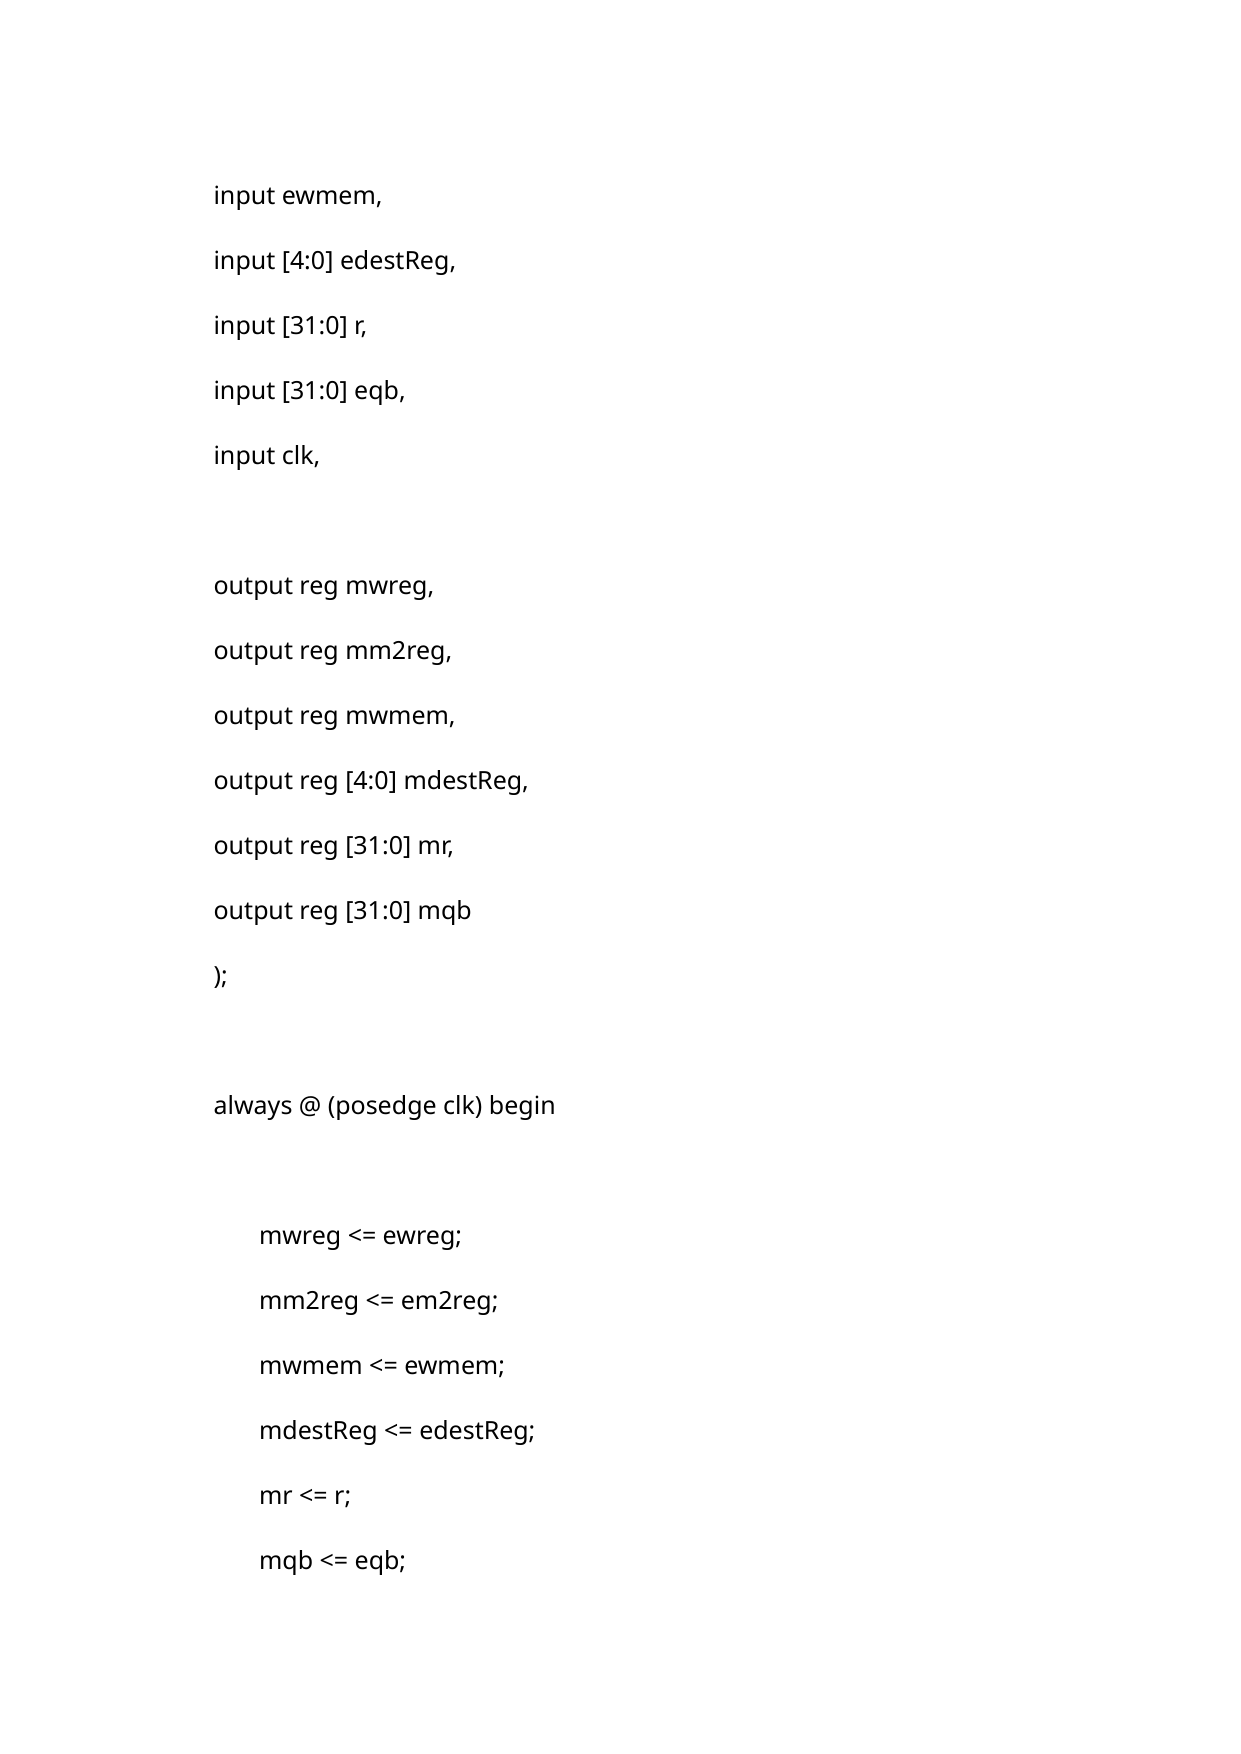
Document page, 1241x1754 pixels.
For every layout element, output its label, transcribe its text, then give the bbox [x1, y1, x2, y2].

text always @ (posedge clk) begin [187, 1072, 1053, 1137]
text mwmem <= ewmem; [187, 1332, 1053, 1397]
text ); [187, 942, 1053, 1007]
text input [31:0] r, [187, 292, 1053, 357]
text output reg [4:0] mdestReg, [187, 747, 1053, 812]
text mr <= r; [187, 1462, 1053, 1527]
text mqb <= eqb; [187, 1527, 1053, 1592]
text input [4:0] edestReg, [187, 227, 1053, 292]
text mwreg <= ewreg; [187, 1202, 1053, 1267]
text mm2reg <= em2reg; [187, 1267, 1053, 1332]
text output reg [31:0] mqb [187, 877, 1053, 942]
text output reg mm2reg, [187, 617, 1053, 682]
text input clk, [187, 422, 1053, 487]
text input [31:0] eqb, [187, 357, 1053, 422]
text mdestReg <= edestReg; [187, 1397, 1053, 1462]
text output reg [31:0] mr, [187, 812, 1053, 877]
text input ewmem, [187, 162, 1053, 227]
text output reg mwmem, [187, 682, 1053, 747]
text output reg mwreg, [187, 552, 1053, 617]
